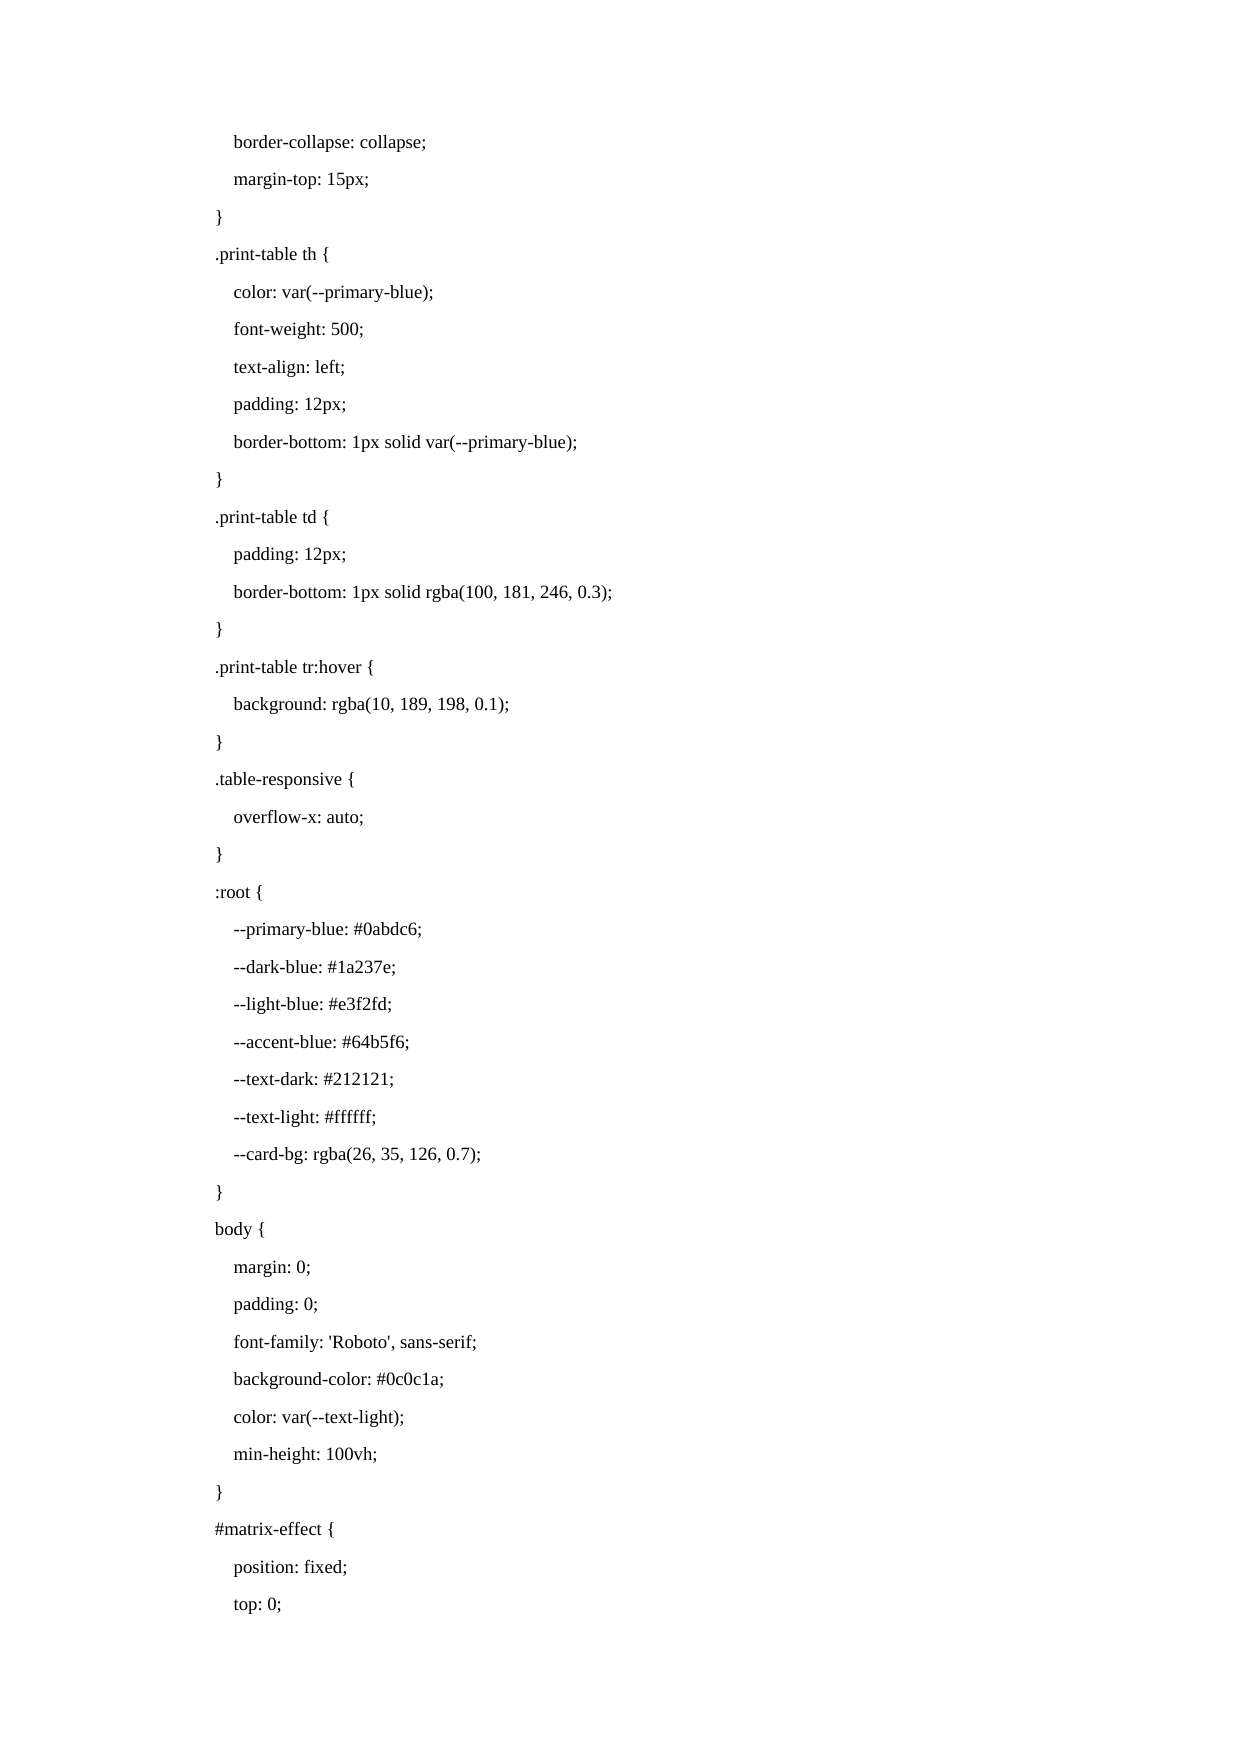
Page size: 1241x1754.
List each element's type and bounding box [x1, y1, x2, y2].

text [177, 118, 1152, 1618]
